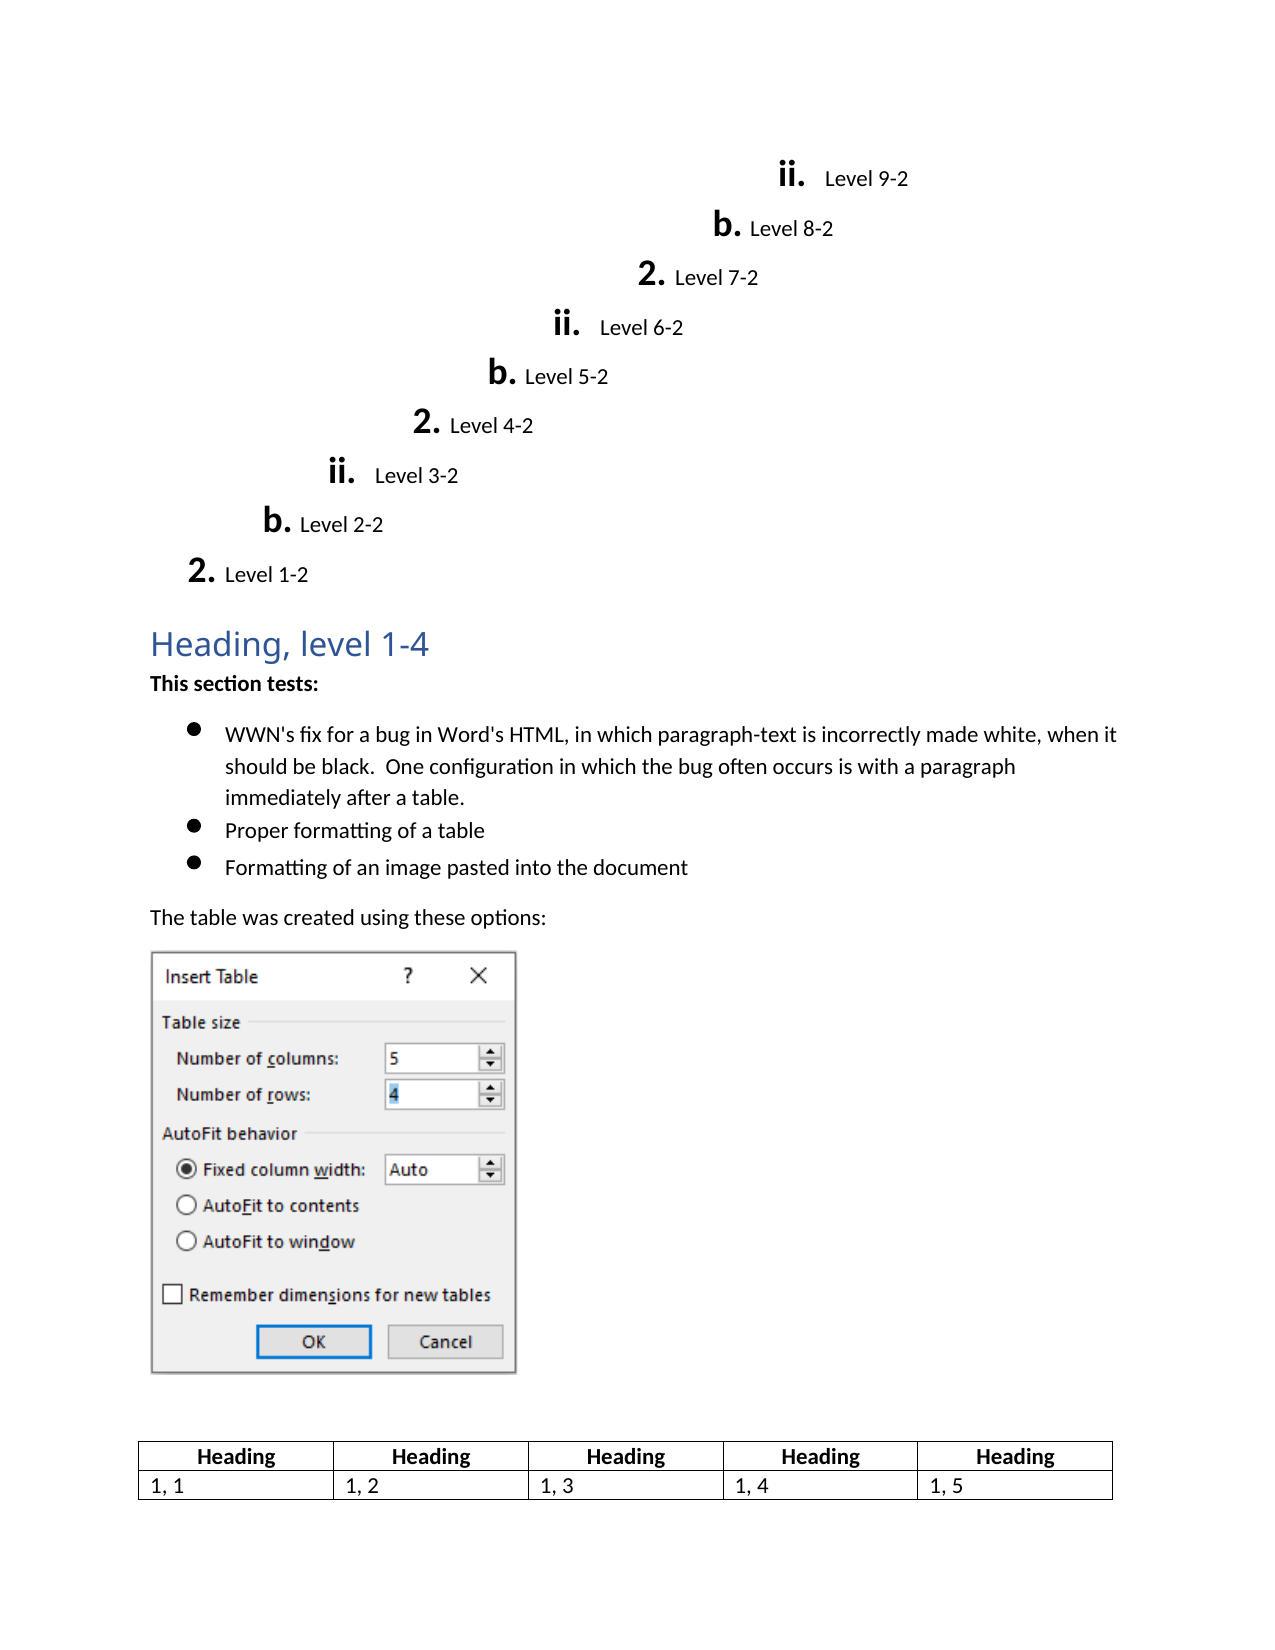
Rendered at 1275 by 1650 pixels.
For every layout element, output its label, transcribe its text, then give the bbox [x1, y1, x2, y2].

list Level 2-2 [262, 496, 1125, 542]
list Level 4-2 [412, 397, 1125, 443]
picture [150, 950, 518, 1375]
table_header Heading [139, 1442, 333, 1470]
table_cell 1, 1 [139, 1471, 333, 1499]
table_header Heading [724, 1442, 917, 1470]
text This section tests: [150, 669, 1125, 697]
list Level 8-2 [712, 199, 1125, 245]
list Level 6-2 [581, 298, 1125, 344]
list Formatting of an image pasted into the document [187, 849, 1125, 884]
list Level 7-2 [637, 249, 1125, 295]
table_cell 1, 3 [529, 1471, 723, 1499]
list Proper formatting of a table [187, 813, 1125, 847]
table_header Heading [918, 1442, 1112, 1470]
text The table was created using these options: [150, 903, 1125, 931]
table_header Heading [334, 1442, 528, 1470]
list Level 3-2 [356, 447, 1125, 493]
list Level 1-2 [187, 546, 1125, 592]
table_cell 1, 5 [918, 1471, 1112, 1499]
table_header Heading [529, 1442, 723, 1470]
subtitle Heading, level 1-4 [150, 620, 1125, 666]
table_cell 1, 4 [724, 1471, 917, 1499]
table_cell 1, 2 [334, 1471, 528, 1499]
list WWN's fix for a bug in Word's HTML, in which paragraph-text is incorrectly made white, when it should be black. One configuration in which the bug often occurs is with a paragraph immediately after a table. [187, 716, 1125, 811]
list Level 9-2 [806, 150, 1125, 196]
list Level 5-2 [487, 348, 1125, 394]
